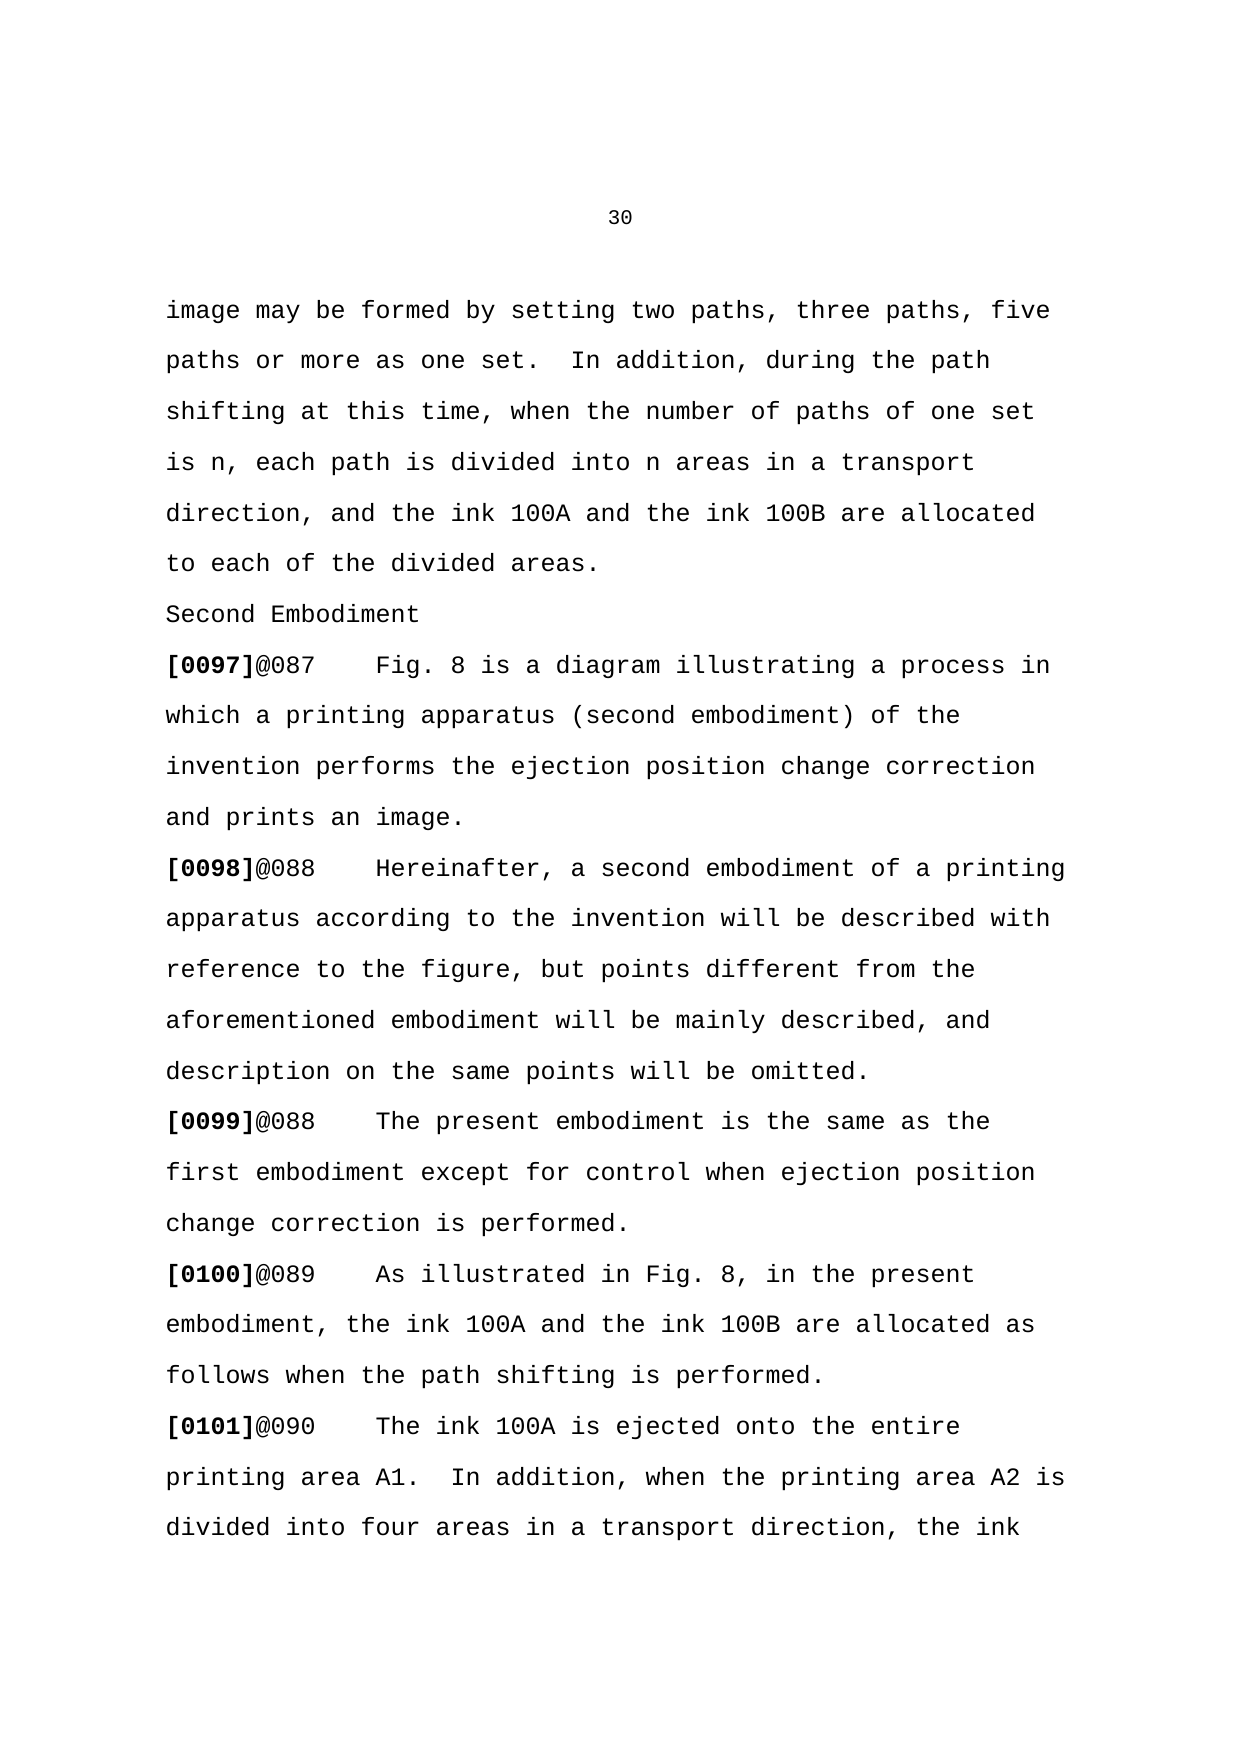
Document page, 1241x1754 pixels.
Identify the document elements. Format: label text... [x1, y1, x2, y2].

text [0100]@089 As illustrated in Fig. 8, in the present embodiment, the ink 100A and the ink 100B are allocated as follows when the path shifting is performed. [165, 1241, 1075, 1394]
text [165, 1394, 1075, 1546]
text [0097]@087 Fig. 8 is a diagram illustrating a process in which a printing apparatus (second embodiment) of the invention performs the ejection position change correction and prints an image. [165, 633, 1075, 836]
text Second Embodiment [165, 582, 1075, 633]
text [0098]@088 Hereinafter, a second embodiment of a printing apparatus according to the invention will be described with reference to the figure, but points different from the aforementioned embodiment will be mainly described, and description on the same points will be omitted. [165, 836, 1075, 1089]
text [0099]@088 The present embodiment is the same as the first embodiment except for control when ejection position change correction is performed. [165, 1089, 1075, 1241]
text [165, 278, 1075, 582]
